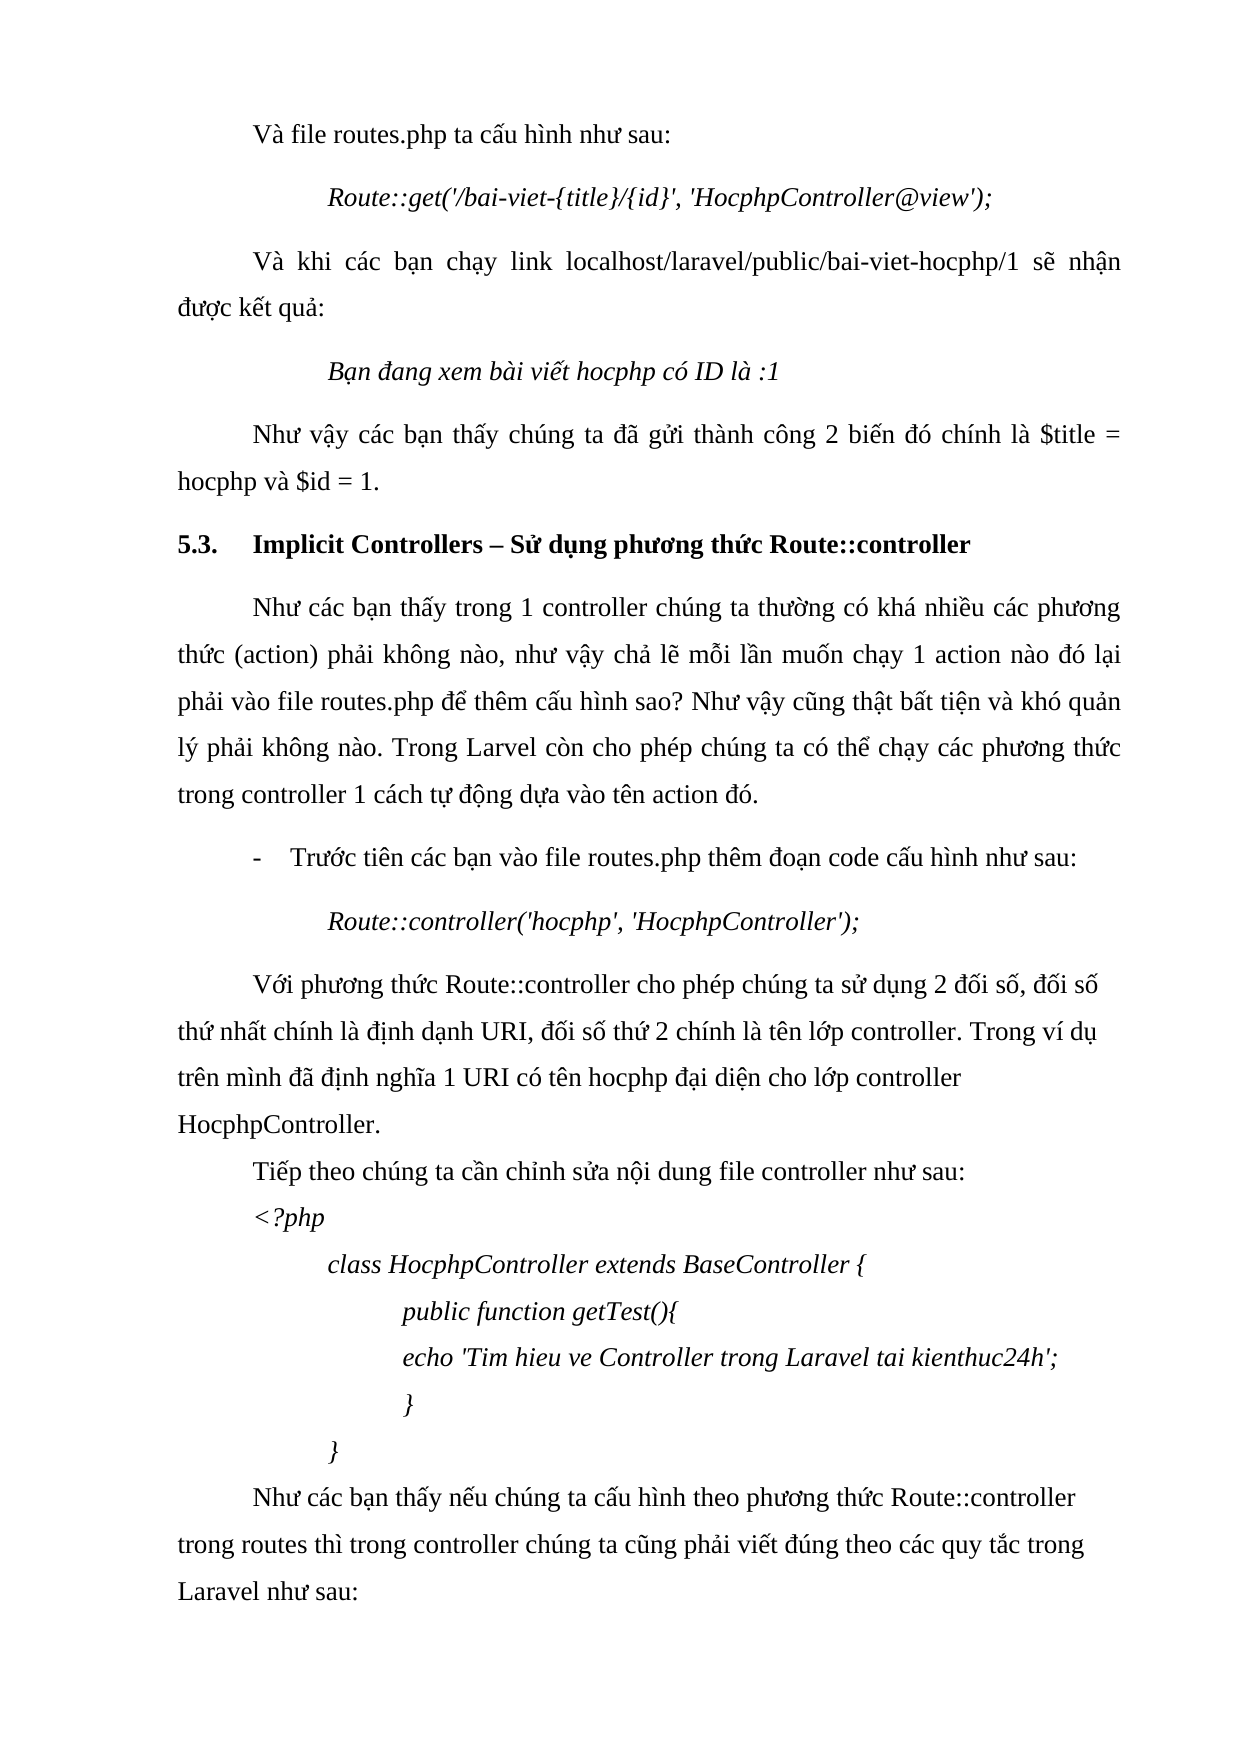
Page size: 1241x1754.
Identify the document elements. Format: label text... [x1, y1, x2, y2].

text <?php [177, 1201, 1122, 1233]
text Như các bạn thấy trong 1 controller chúng ta thường có khá nhiều các phương thức (action) phải không nào, như vậy chả lẽ mỗi lần muốn chạy 1 action nào đó lại phải vào file routes.php để thêm cấu hình sao? Như vậy cũng thật bất tiện và khó quản lý phải không nào. Trong Larvel còn cho phép chúng ta có thể chạy các phương thức trong controller 1 cách tự động dựa vào tên action đó. [177, 591, 1122, 809]
text } [177, 1388, 1122, 1419]
text Route::controller('hocphp', 'HocphpController'); [177, 905, 1122, 936]
text Với phương thức Route::controller cho phép chúng ta sử dụng 2 đối số, đối số thứ nhất chính là định dạnh URI, đối số thứ 2 chính là tên lớp controller. Trong ví dụ trên mình đã định nghĩa 1 URI có tên hocphp đại diện cho lớp controller HocphpController. [177, 968, 1122, 1139]
text Route::get('/bai-viet-{title}/{id}', 'HocphpController@view'); [177, 181, 1122, 213]
text 5.3. Implicit Controllers – Sử dụng phương thức Route::controller [177, 528, 1122, 559]
text echo 'Tim hieu ve Controller trong Laravel tai kienthuc24h'; [177, 1341, 1122, 1373]
text Như vậy các bạn thấy chúng ta đã gửi thành công 2 biến đó chính là $title = hocphp và $id = 1. [177, 418, 1122, 496]
text class HocphpController extends BaseController { [177, 1248, 1122, 1279]
text Như các bạn thấy nếu chúng ta cấu hình theo phương thức Route::controller trong routes thì trong controller chúng ta cũng phải viết đúng theo các quy tắc trong Laravel như sau: [177, 1481, 1122, 1606]
list Trước tiên các bạn vào file routes.php thêm đoạn code cấu hình như sau: [252, 841, 1122, 873]
text Và khi các bạn chạy link localhost/laravel/public/bai-viet-hocphp/1 sẽ nhận được kết quả: [177, 245, 1122, 323]
text } [177, 1435, 1122, 1466]
text public function getTest(){ [177, 1295, 1122, 1326]
text Tiếp theo chúng ta cần chỉnh sửa nội dung file controller như sau: [177, 1155, 1122, 1186]
text Bạn đang xem bài viết hocphp có ID là :1 [177, 355, 1122, 386]
text Và file routes.php ta cấu hình như sau: [177, 118, 1122, 149]
